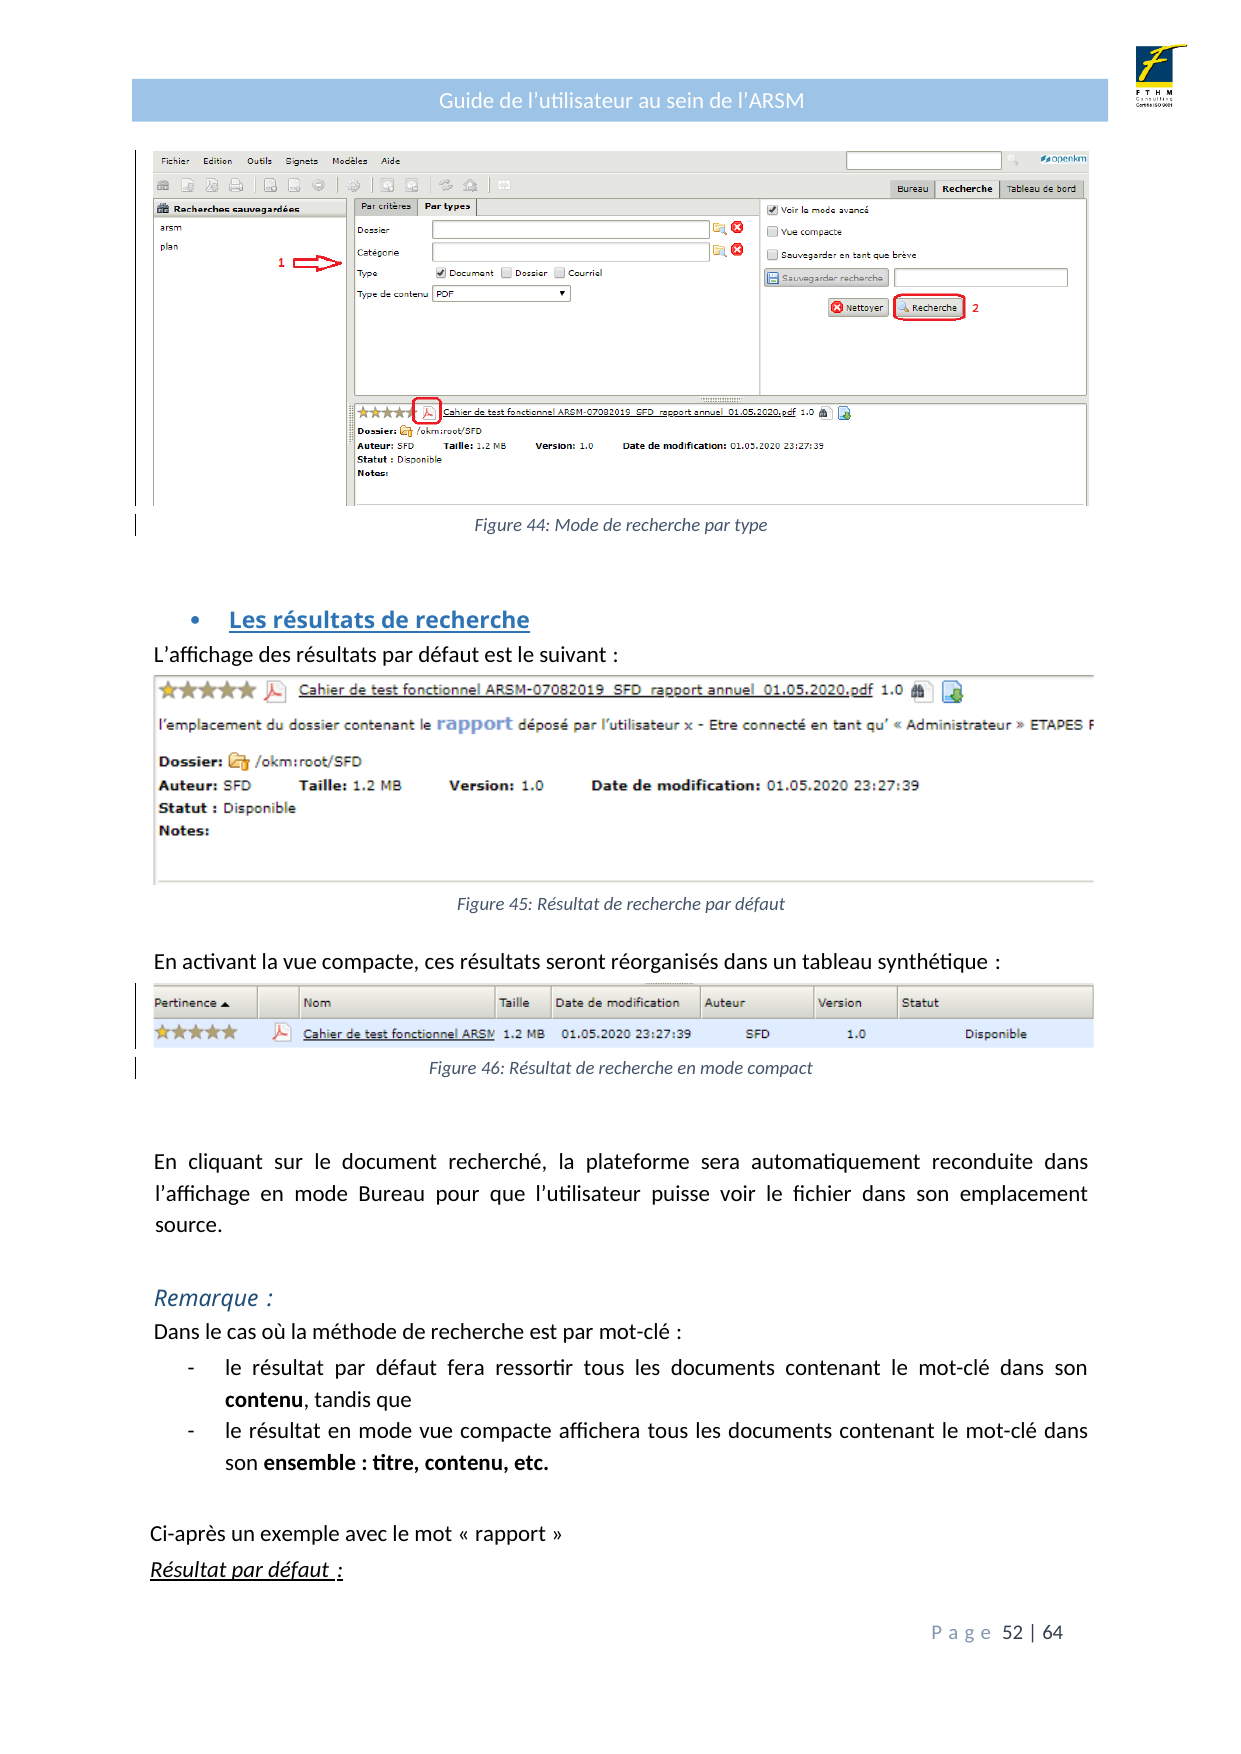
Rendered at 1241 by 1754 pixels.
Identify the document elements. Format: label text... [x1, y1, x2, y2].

text En cliquant sur le document recherché, la plateforme sera automatiquement reconduite dans l’affichage en mode Bureau pour que l’utilisateur puisse voir le fichier dans son emplacement source. [154, 1147, 1090, 1239]
text Figure : Résultat de recherche en mode compact [154, 1057, 1090, 1079]
subtitle Remarque : [154, 1282, 1090, 1313]
text Résultat par défaut : [150, 1555, 1090, 1583]
picture [153, 675, 1094, 885]
subtitle Les résultats de recherche [191, 604, 1090, 636]
list le résultat par défaut fera ressortir tous les documents contenant le mot-clé dans son contenu, tandis que [187, 1353, 1090, 1413]
text L’affichage des résultats par défaut est le suivant : [154, 640, 1090, 668]
text Figure : Mode de recherche par type [154, 513, 1090, 536]
text Dans le cas où la méthode de recherche est par mot-clé : [154, 1317, 1090, 1345]
picture [1121, 40, 1191, 110]
text Ci-après un exemple avec le mot « rapport » [150, 1519, 1090, 1547]
text En activant la vue compacte, ces résultats seront réorganisés dans un tableau synthétique : [154, 947, 1090, 976]
list le résultat en mode vue compacte affichera tous les documents contenant le mot-clé dans son ensemble : titre, contenu, etc. [187, 1416, 1090, 1476]
picture [153, 983, 1094, 1049]
picture [151, 150, 1090, 506]
text Figure : Résultat de recherche par défaut [154, 892, 1090, 915]
